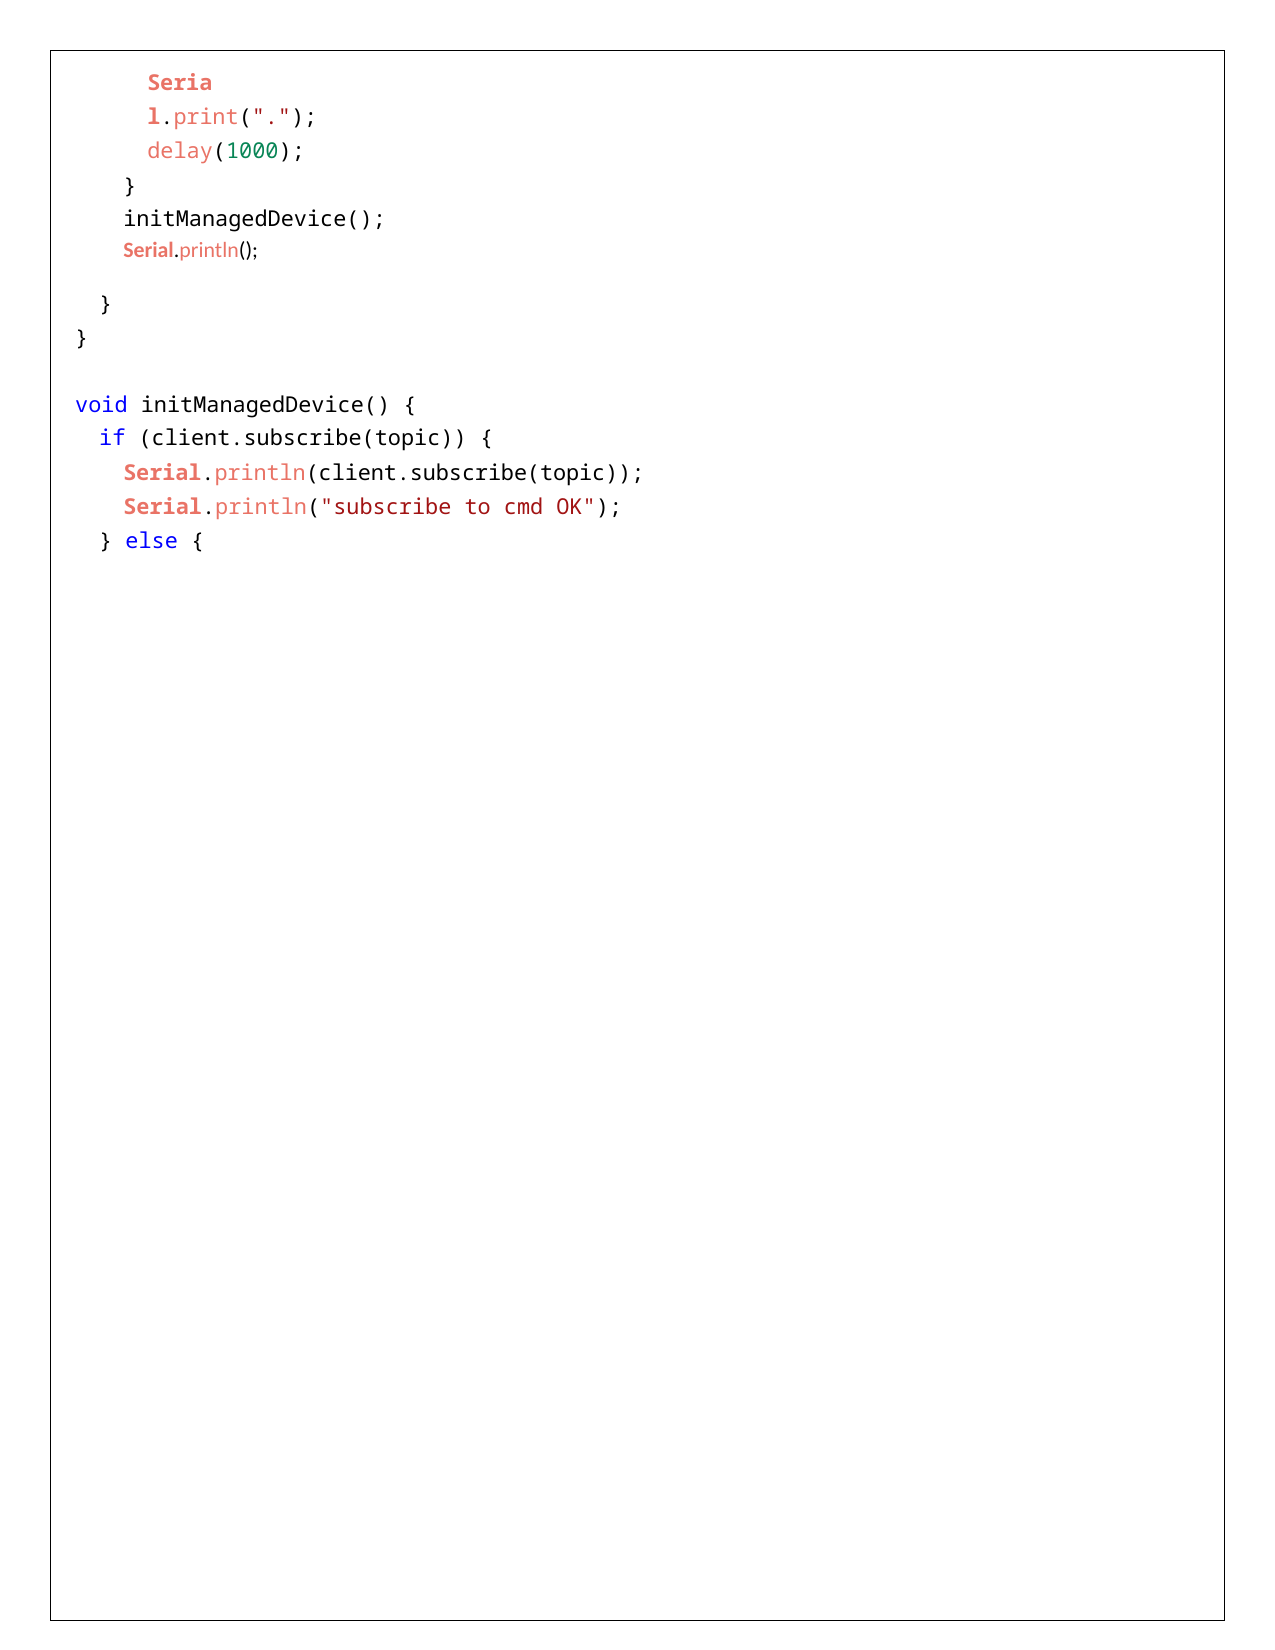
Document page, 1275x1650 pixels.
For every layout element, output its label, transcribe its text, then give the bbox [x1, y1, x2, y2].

text } [75, 322, 1179, 352]
text void initManagedDevice() { [75, 389, 1179, 419]
text } [99, 288, 1179, 318]
text } [123, 170, 1179, 199]
text Serial.print("."); delay(1000); [147, 67, 364, 165]
text } else { [99, 525, 1179, 555]
text if (client.subscribe(topic)) { Serial.println(client.subscribe(topic)); Serial.println("subscribe to cmd OK"); [99, 422, 833, 521]
text Serial.println(); [123, 236, 1179, 263]
text initManagedDevice(); [123, 203, 1179, 233]
